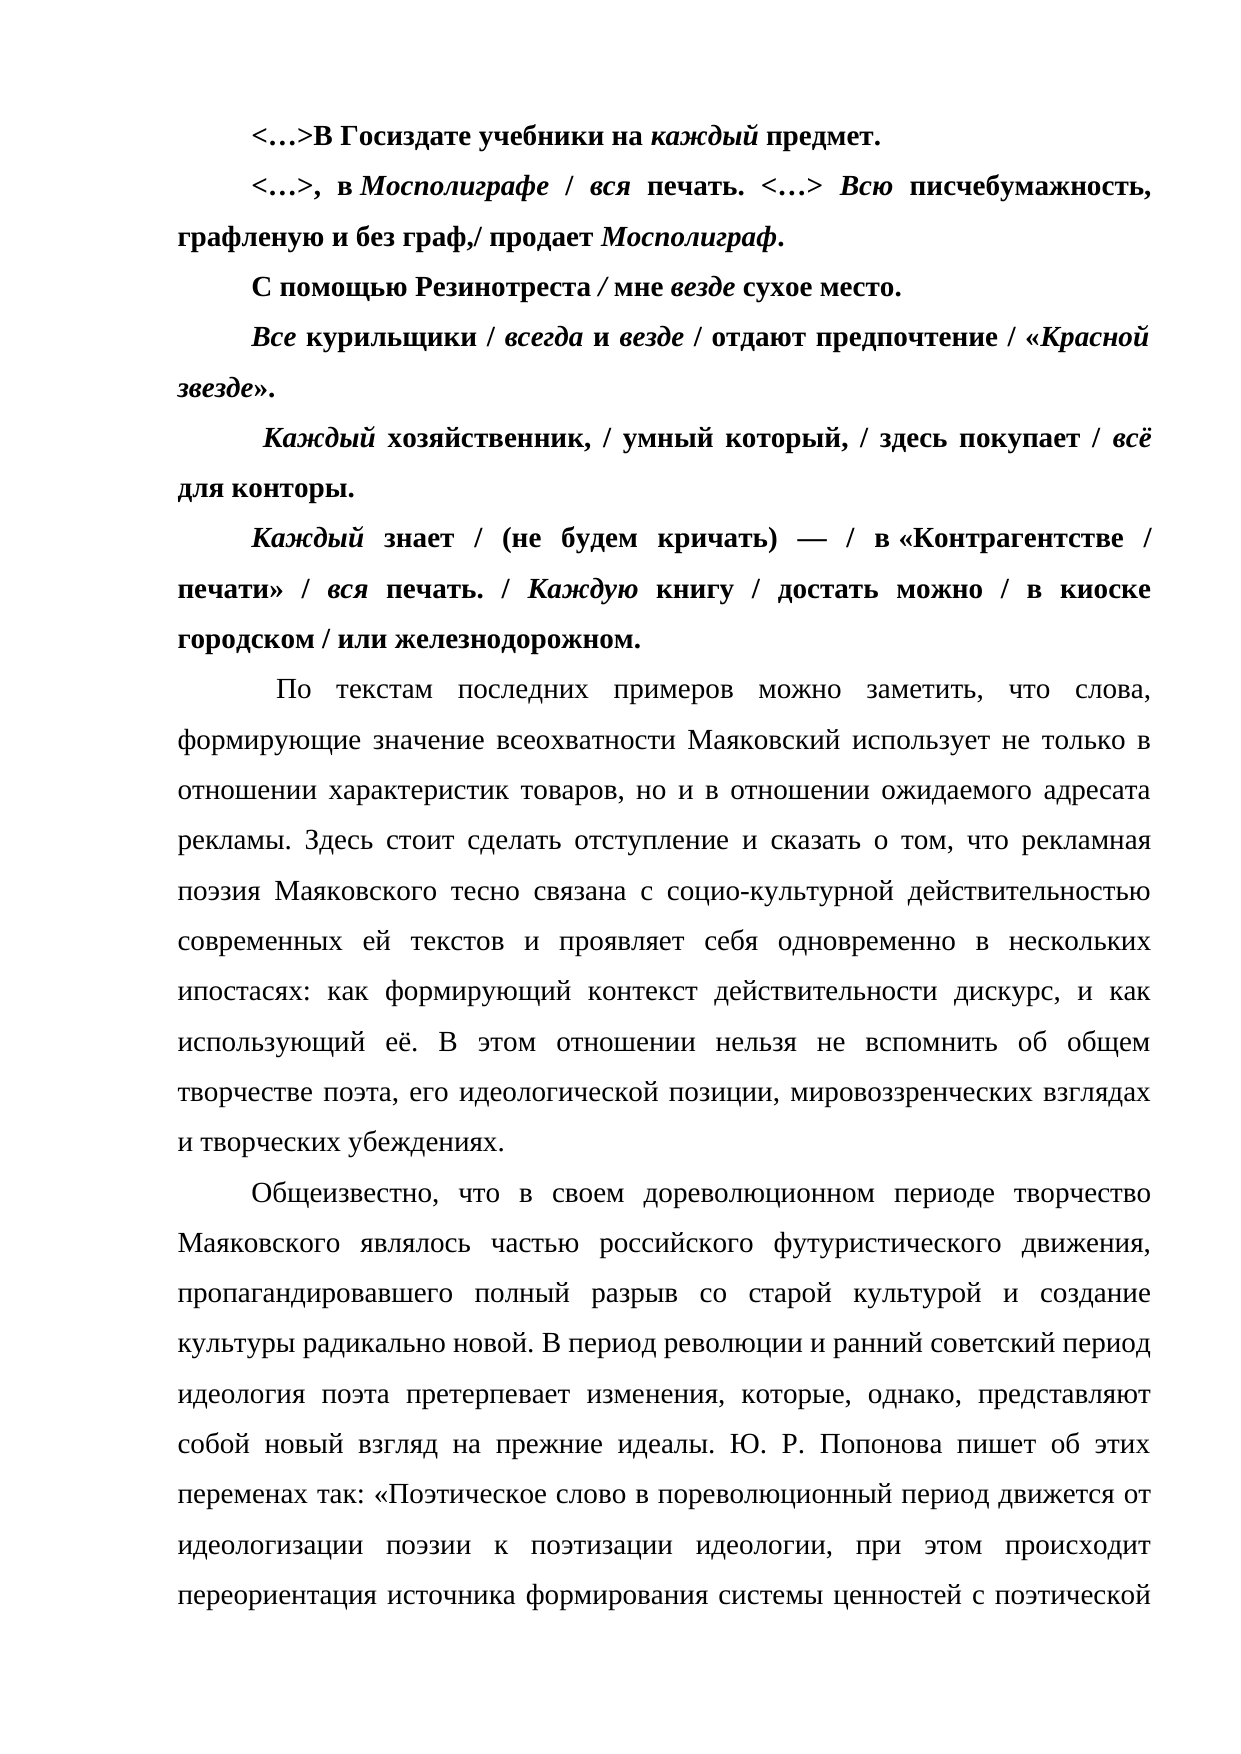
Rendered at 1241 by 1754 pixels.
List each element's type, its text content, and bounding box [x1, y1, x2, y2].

text По текстам последних примеров можно заметить, что слова, формирующие значение всеохватности Маяковский использует не только в отношении характеристик товаров, но и в отношении ожидаемого адресата рекламы. Здесь стоит сделать отступление и сказать о том, что рекламная поэзия Маяковского тесно связана с социо-культурной действительностью современных ей текстов и проявляет себя одновременно в нескольких ипостасях: как формирующий контекст действительности дискурс, и как использующий её. В этом отношении нельзя не вспомнить об общем творчестве поэта, его идеологической позиции, мировоззренческих взглядах и творческих убеждениях. [177, 672, 1152, 1158]
text С помощью Резинотреста / мне везде сухое место. [177, 269, 1152, 303]
text <…>В Госиздате учебники на каждый предмет. [177, 118, 1152, 152]
text Каждый хозяйственник, / умный который, / здесь покупает / всё для конторы. [177, 420, 1152, 504]
text Каждый знает / (не будем кричать) — / в «Контрагентстве / печати» / вся печать. / Каждую книгу / достать можно / в киоске городском / или железнодорожном. [177, 521, 1152, 655]
text Все курильщики / всегда и везде / отдают предпочтение / «Красной звезде». [177, 319, 1152, 403]
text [177, 1175, 1152, 1611]
text <…>, в Мосполиграфе / вся печать. <…> Всю писчебумажность, графленую и без граф,/ продает Мосполиграф. [177, 168, 1152, 252]
